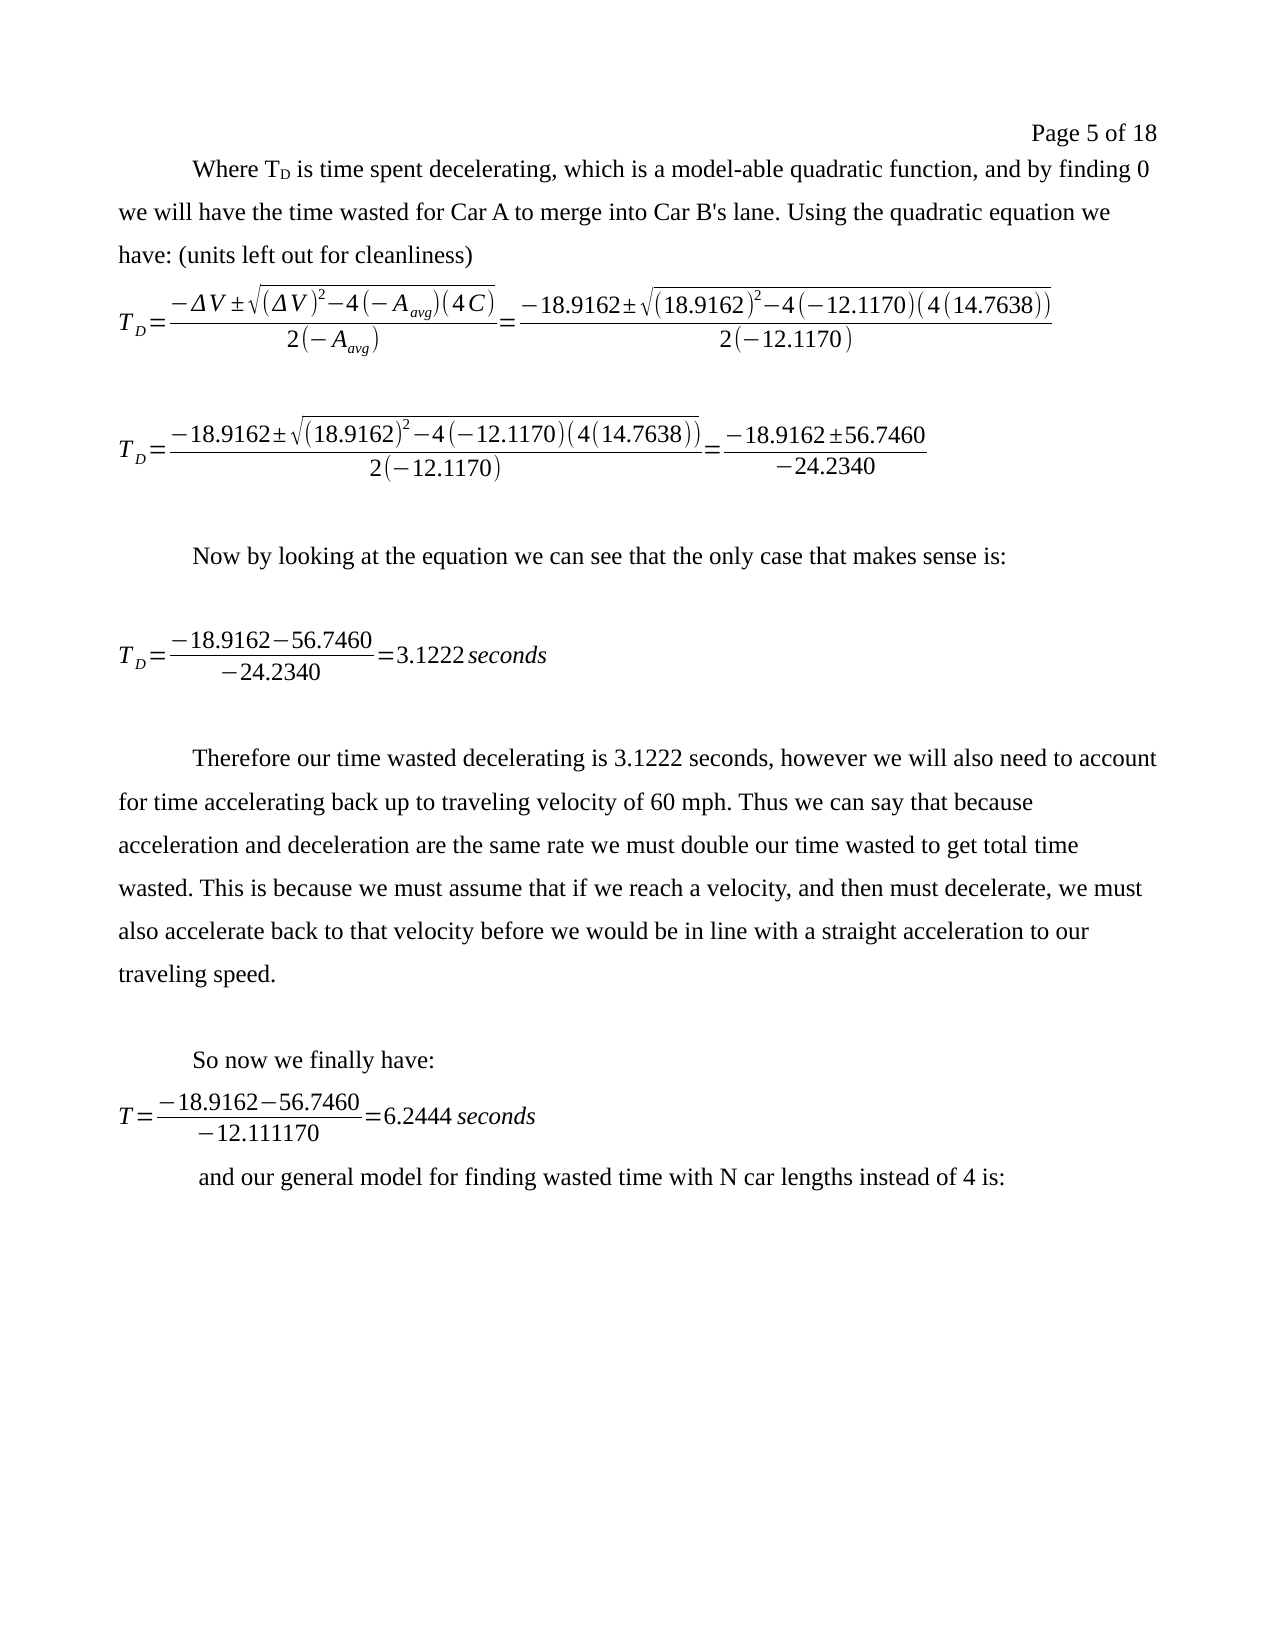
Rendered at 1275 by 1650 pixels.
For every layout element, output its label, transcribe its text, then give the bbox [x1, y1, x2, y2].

text and our general model for finding wasted time with N car lengths instead of 4 is: [118, 1162, 1157, 1191]
text Now by looking at the equation we can see that the only case that makes sense is: [118, 541, 1157, 569]
text So now we finally have: [118, 1045, 1157, 1074]
text Where TD is time spent decelerating, which is a model-able quadratic function, and by finding 0 we will have the time wasted for Car A to merge into Car B's lane. Using the quadratic equation we have: (units left out for cleanliness) [118, 154, 1157, 269]
text Therefore our time wasted decelerating is 3.1222 seconds, however we will also need to account for time accelerating back up to traveling velocity of 60 mph. Thus we can say that because acceleration and deceleration are the same rate we must double our time wasted to get total time wasted. This is because we must assume that if we reach a velocity, and then must decelerate, we must also accelerate back to that velocity before we would be in line with a straight acceleration to our traveling speed. [118, 743, 1157, 988]
